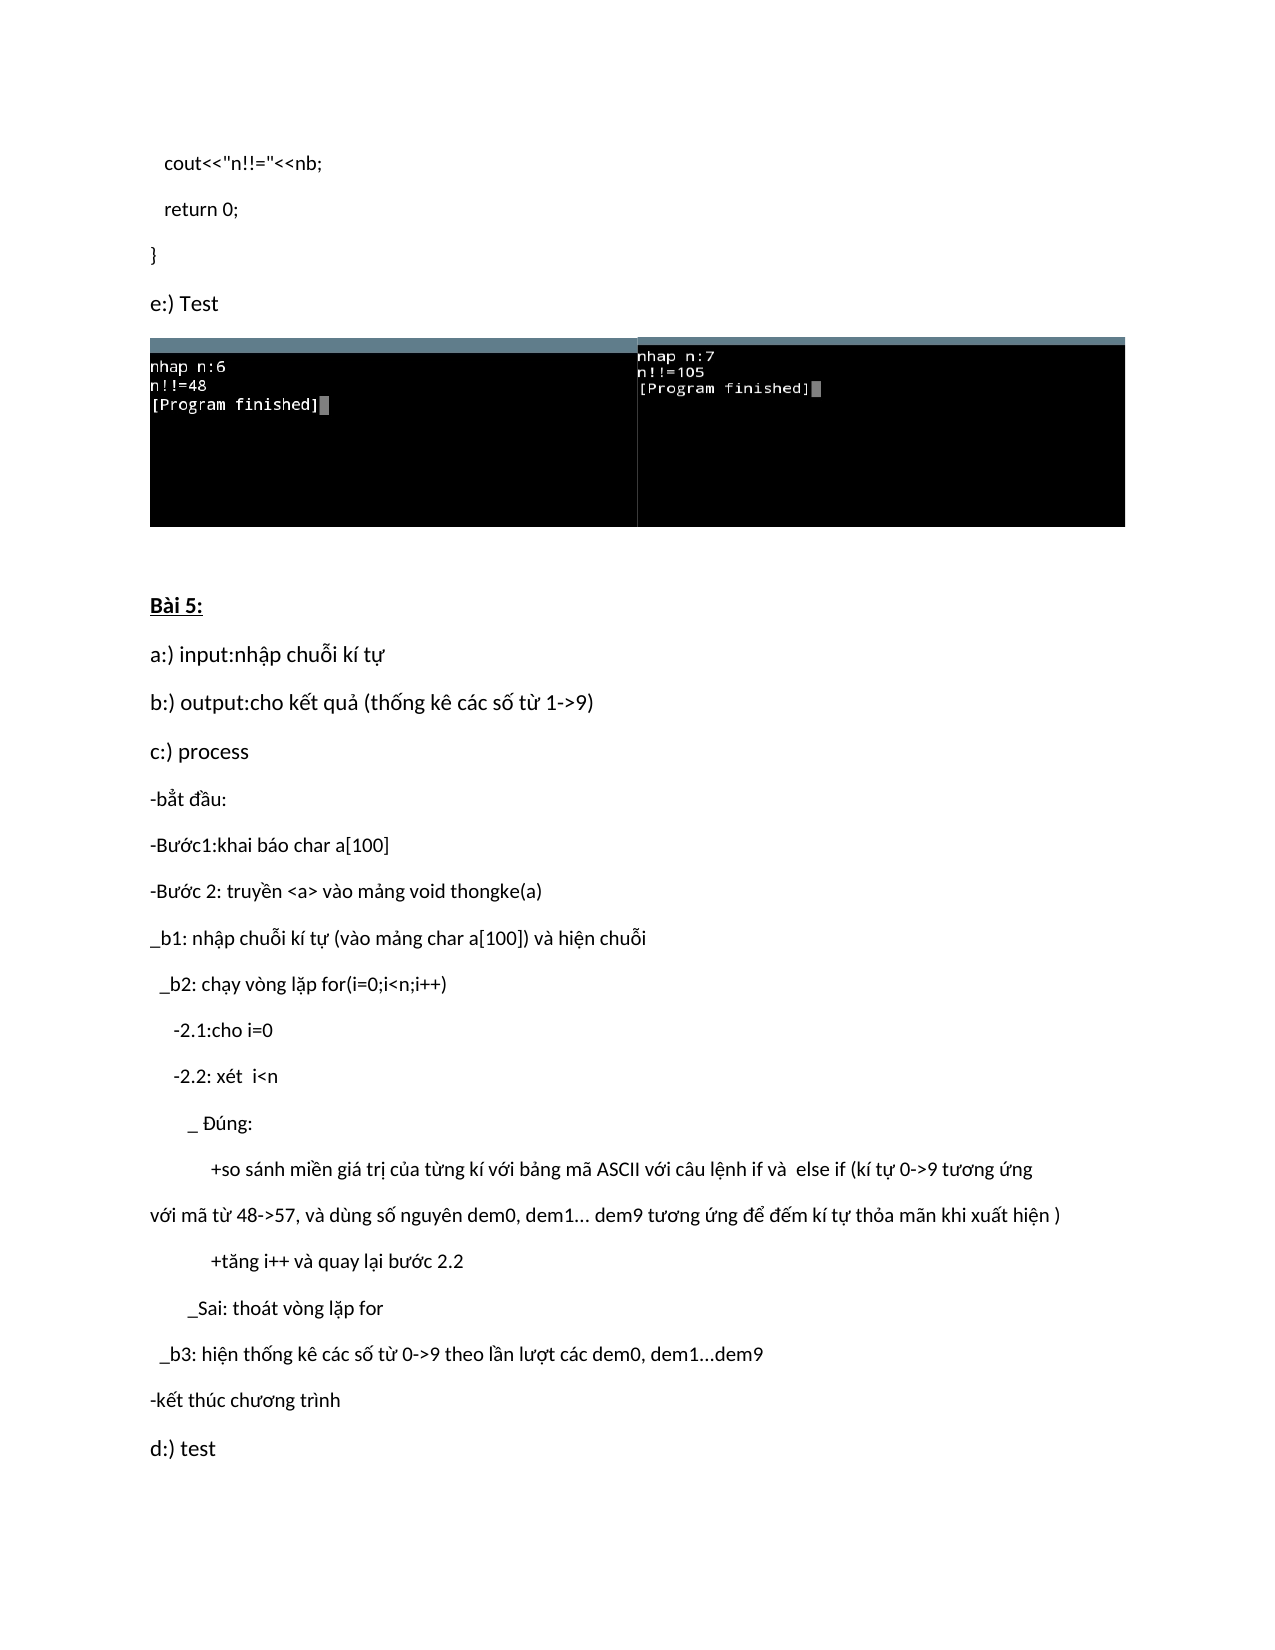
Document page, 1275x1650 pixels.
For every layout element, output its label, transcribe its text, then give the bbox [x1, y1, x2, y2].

text e:) Test [150, 289, 1125, 317]
text b:) output:cho kết quả (thống kê các số từ 1->9) [150, 688, 1125, 717]
text _Sai: thoát vòng lặp for [150, 1295, 1125, 1320]
text cout<<"n!!="<<nb; [150, 150, 1125, 175]
text với mã từ 48->57, và dùng số nguyên dem0, dem1... dem9 tương ứng để đếm kí tự thỏa mãn khi xuất hiện ) [150, 1202, 1125, 1228]
text -kết thúc chương trình [150, 1387, 1125, 1413]
text return 0; [150, 196, 1125, 222]
picture [150, 337, 1125, 527]
text _b2: chạy vòng lặp for(i=0;i<n;i++) [150, 971, 1125, 997]
text +tăng i++ và quay lại bước 2.2 [150, 1249, 1125, 1274]
text -bẳt đầu: [150, 786, 1125, 812]
text d:) test [150, 1434, 1125, 1462]
text +so sánh miền giá trị của từng kí với bảng mã ASCII với câu lệnh if và else if (kí tự 0->9 tương ứng [150, 1156, 1125, 1182]
text } [150, 242, 1125, 268]
text -Bước 2: truyền <a> vào mảng void thongke(a) [150, 879, 1125, 904]
text -2.1:cho i=0 [150, 1017, 1125, 1043]
text _b3: hiện thống kê các số từ 0->9 theo lần lượt các dem0, dem1...dem9 [150, 1341, 1125, 1367]
text c:) process [150, 737, 1125, 765]
text -2.2: xét i<n [150, 1064, 1125, 1089]
text _b1: nhập chuỗi kí tự (vào mảng char a[100]) và hiện chuỗi [150, 925, 1125, 950]
text _ Đúng: [150, 1110, 1125, 1135]
text -Bước1:khai báo char a[100] [150, 832, 1125, 858]
text a:) input:nhập chuỗi kí tự [150, 640, 1125, 668]
text Bài 5: [150, 591, 1125, 619]
